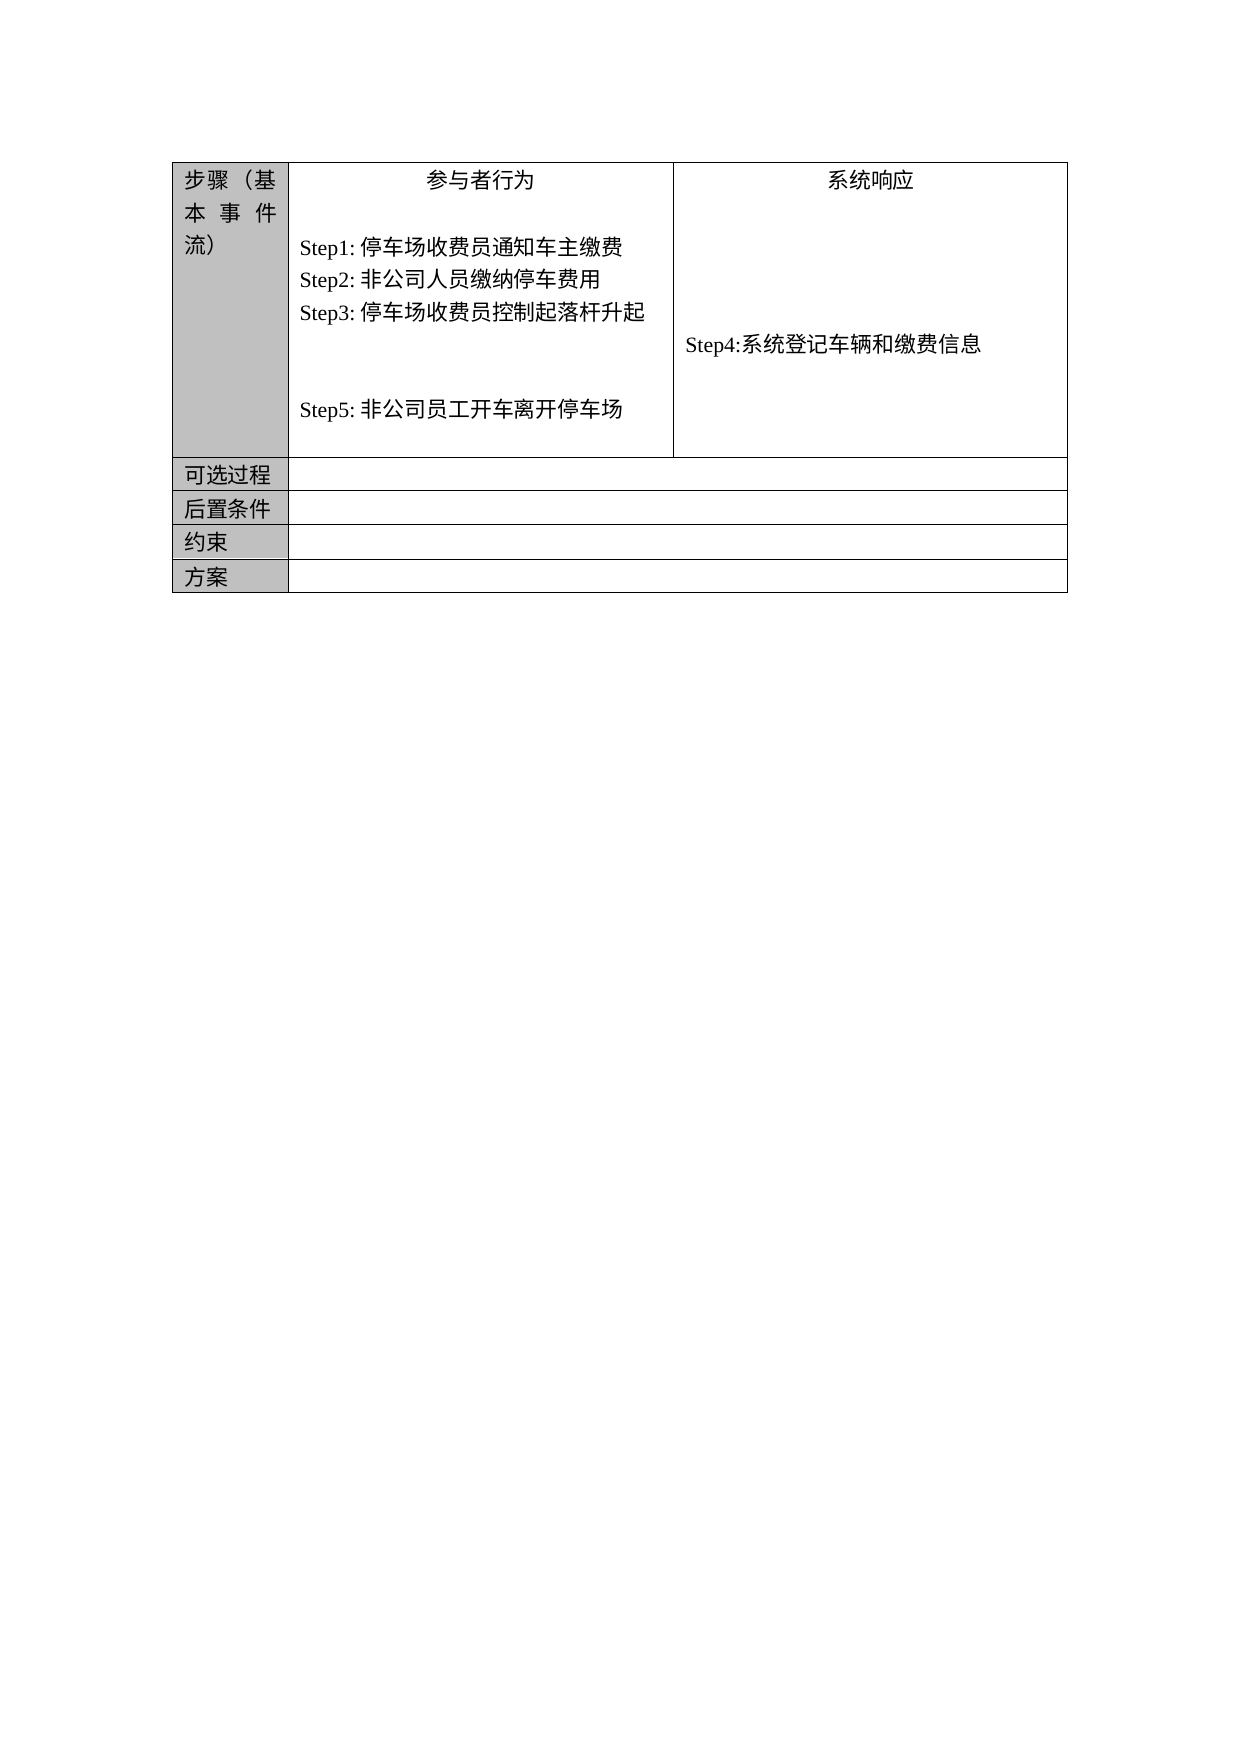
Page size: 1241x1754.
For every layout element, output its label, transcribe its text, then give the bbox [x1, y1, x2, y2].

table_cell 后置条件 [173, 491, 288, 524]
table_cell 可选过程 [173, 458, 288, 490]
table_cell 方案 [173, 560, 288, 592]
table_cell 系统响应 [674, 163, 1067, 228]
table_cell [289, 525, 1067, 558]
table_cell Step4:系统登记车辆和缴费信息 [674, 228, 1067, 457]
table_cell 参与者行为 [289, 163, 673, 228]
table_cell 步骤（基本事件流） [173, 163, 288, 457]
table_cell Step1: 停车场收费员通知车主缴费 Step2: 非公司人员缴纳停车费用 Step3: 停车场收费员控制起落杆升起 Step5: 非公司员工开车离开停车场 [289, 228, 673, 457]
table_cell 约束 [173, 525, 288, 558]
table_cell [289, 560, 1067, 592]
table_cell [289, 458, 1067, 490]
table_cell [289, 491, 1067, 524]
